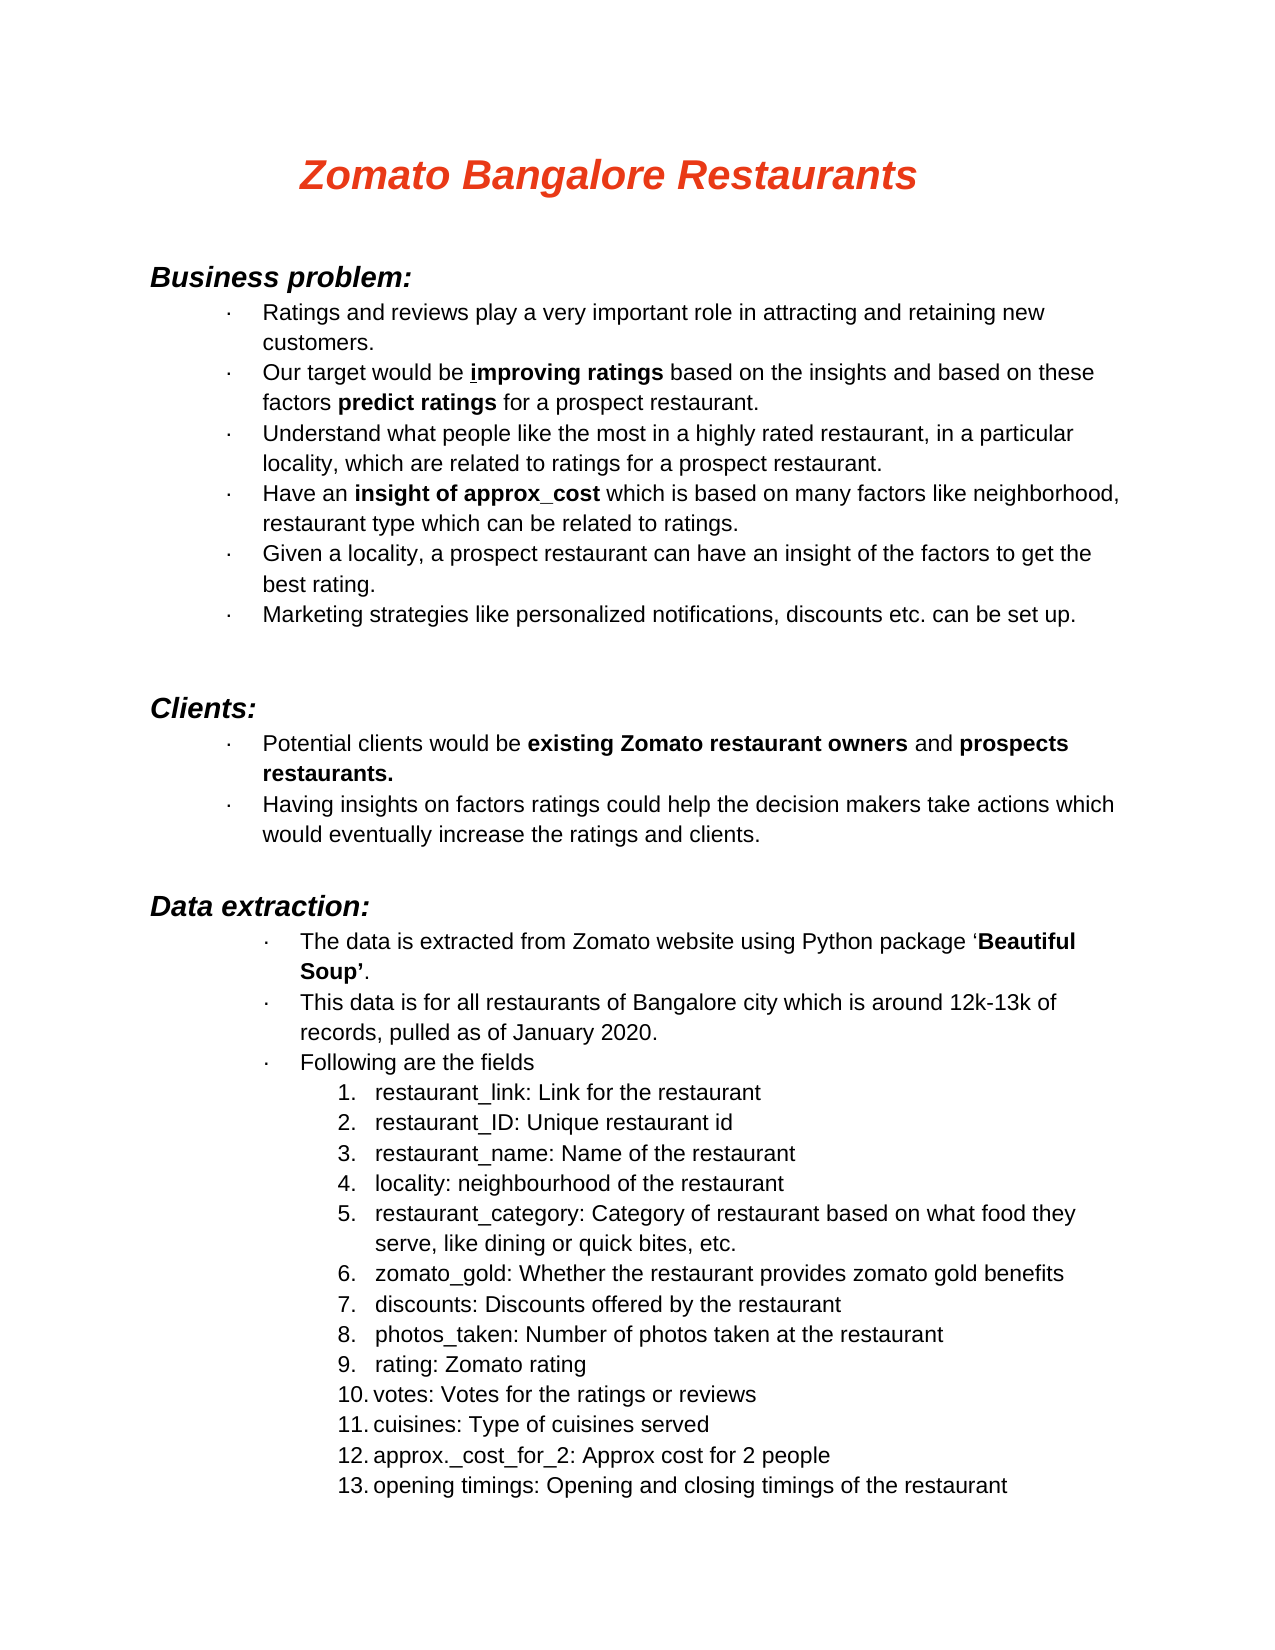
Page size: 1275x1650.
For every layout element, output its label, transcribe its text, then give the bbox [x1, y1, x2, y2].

text Clients: [150, 692, 1125, 725]
text 9. rating: Zomato rating [337, 1351, 1125, 1377]
text · Our target would be improving ratings based on the insights and based on these factors predict ratings for a prospect restaurant. [225, 359, 1125, 416]
text · The data is extracted from Zomato website using Python package ‘Beautiful Soup’. [262, 928, 1125, 984]
text · Following are the fields [262, 1049, 1125, 1075]
text 7. discounts: Discounts offered by the restaurant [337, 1291, 1125, 1317]
text 3. restaurant_name: Name of the restaurant [337, 1139, 1125, 1166]
text 13. opening timings: Opening and closing timings of the restaurant [337, 1472, 1125, 1498]
text Business problem: [150, 260, 1125, 294]
text 2. restaurant_ID: Unique restaurant id [337, 1109, 1125, 1136]
text · This data is for all restaurants of Bangalore city which is around 12k-13k of records, pulled as of January 2020. [262, 988, 1125, 1045]
text · Understand what people like the most in a highly rated restaurant, in a particular locality, which are related to ratings for a prospect restaurant. [225, 419, 1125, 476]
text 4. locality: neighbourhood of the restaurant [337, 1170, 1125, 1196]
text · Have an insight of approx_cost which is based on many factors like neighborhood, restaurant type which can be related to ratings. [225, 480, 1125, 537]
text 10. votes: Votes for the ratings or reviews [337, 1381, 1125, 1407]
text · Potential clients would be existing Zomato restaurant owners and prospects restaurants. [225, 730, 1125, 787]
text 1. restaurant_link: Link for the restaurant [337, 1079, 1125, 1105]
text Data extraction: [150, 889, 1125, 923]
text 8. photos_taken: Number of photos taken at the restaurant [337, 1321, 1125, 1347]
text 12. approx._cost_for_2: Approx cost for 2 people [337, 1442, 1125, 1468]
text · Ratings and reviews play a very important role in attracting and retaining new customers. [225, 299, 1125, 355]
text Zomato Bangalore Restaurants [300, 150, 1125, 198]
text · Having insights on factors ratings could help the decision makers take actions which would eventually increase the ratings and clients. [225, 791, 1125, 847]
text · Marketing strategies like personalized notifications, discounts etc. can be set up. [225, 601, 1125, 627]
text 6. zomato_gold: Whether the restaurant provides zomato gold benefits [337, 1260, 1125, 1287]
text 11. cuisines: Type of cuisines served [337, 1411, 1125, 1438]
text · Given a locality, a prospect restaurant can have an insight of the factors to get the best rating. [225, 540, 1125, 597]
text 5. restaurant_category: Category of restaurant based on what food they serve, like dining or quick bites, etc. [337, 1200, 1125, 1256]
